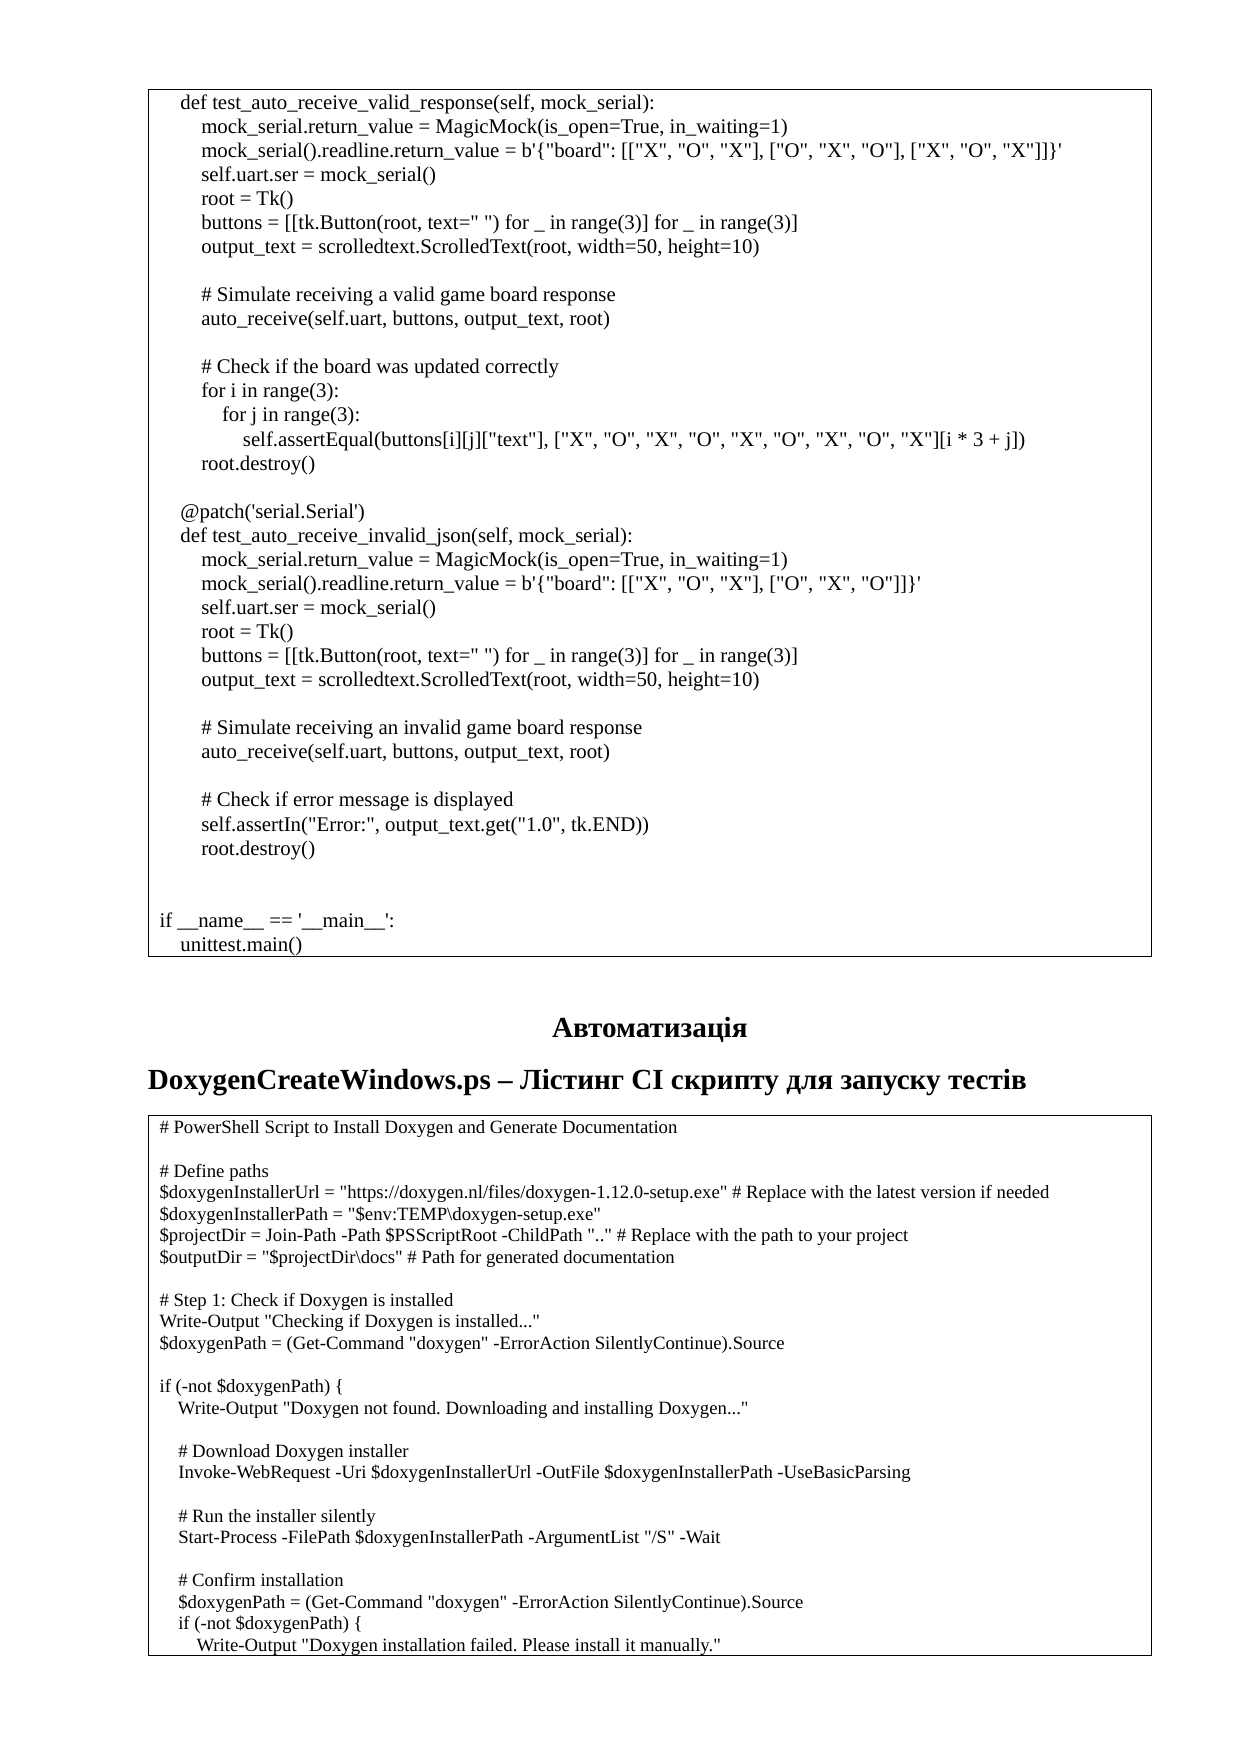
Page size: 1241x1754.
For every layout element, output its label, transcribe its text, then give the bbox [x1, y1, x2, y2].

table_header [149, 90, 1151, 956]
text DoxygenCreateWindows.ps – Лістинг СІ скрипту для запуску тестів [148, 1062, 1152, 1096]
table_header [149, 1116, 1151, 1655]
text Автоматизація [148, 1010, 1152, 1043]
